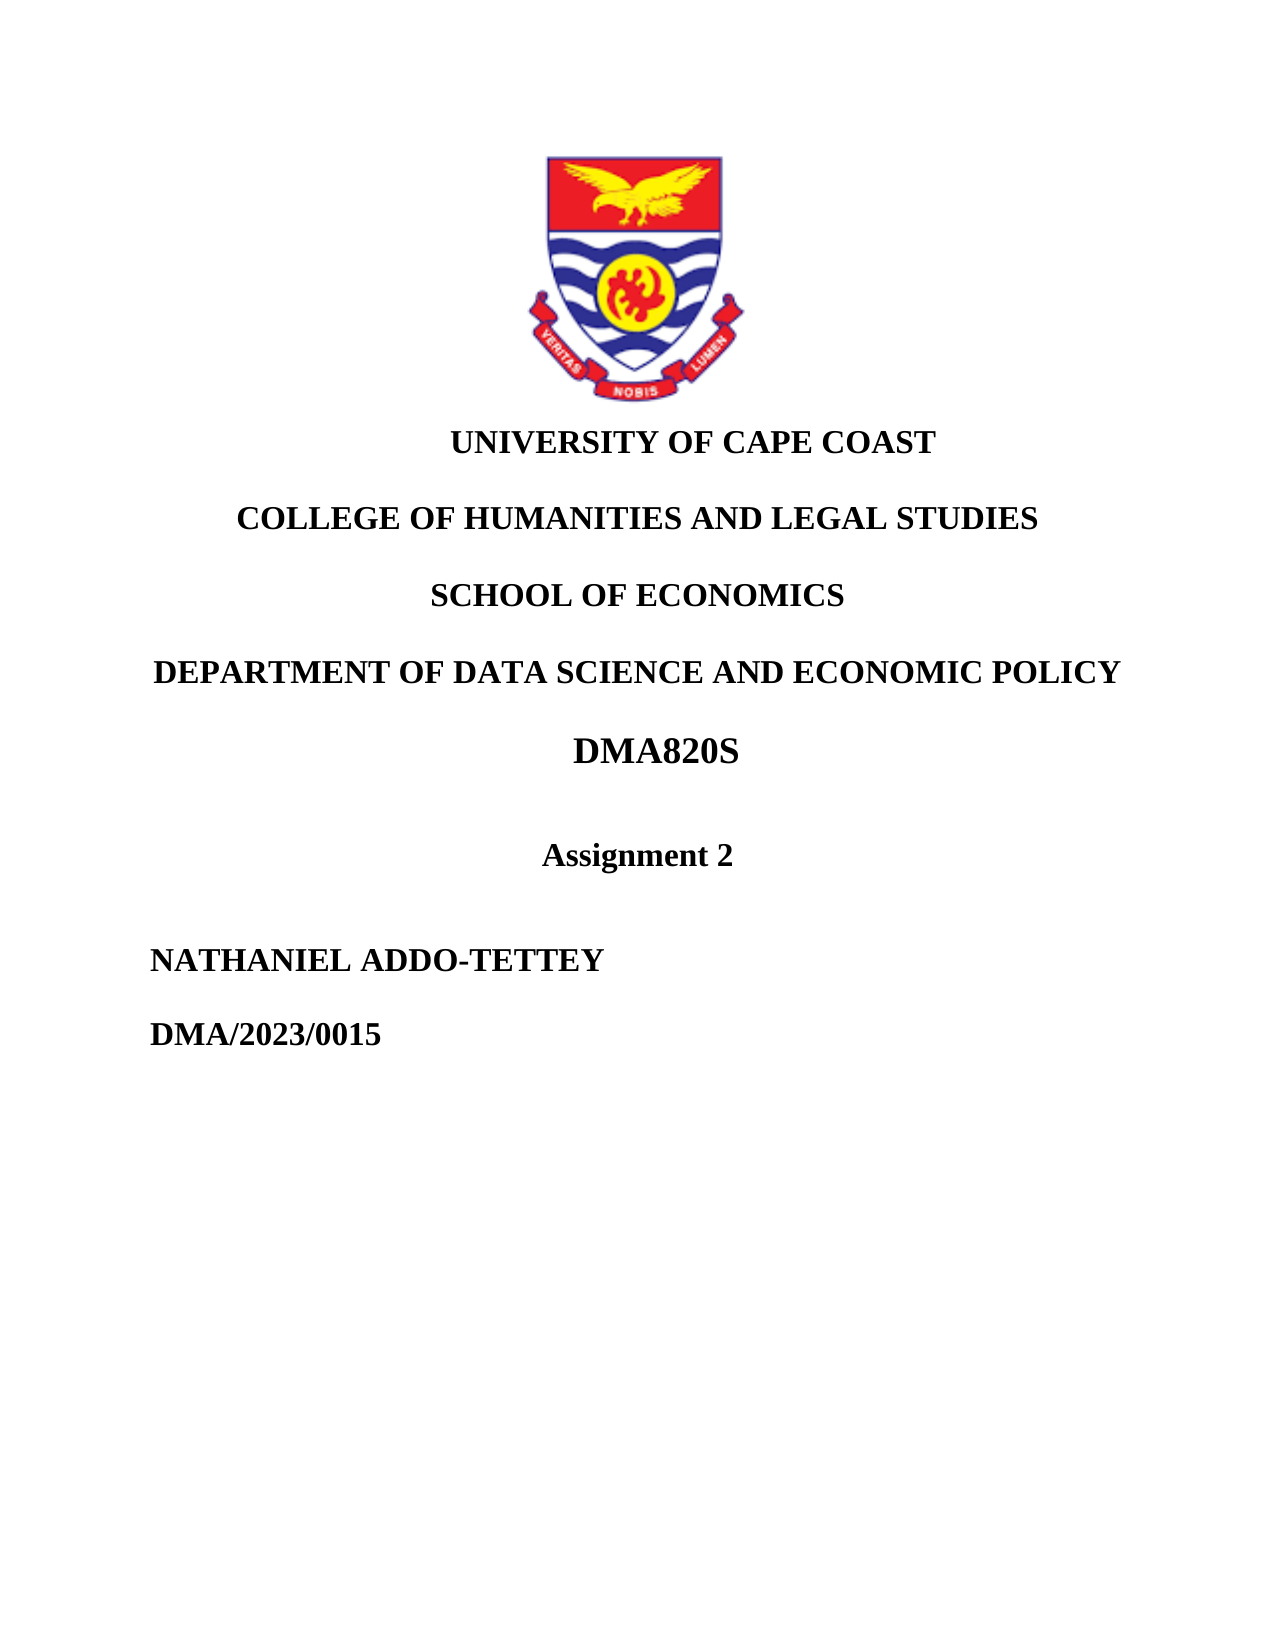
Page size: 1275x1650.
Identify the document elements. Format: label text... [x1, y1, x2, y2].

picture [526, 150, 749, 408]
text Assignment 2 [150, 835, 1125, 873]
text COLLEGE OF HUMANITIES AND LEGAL STUDIES [150, 498, 1125, 537]
text DEPARTMENT OF DATA SCIENCE AND ECONOMIC POLICY [150, 652, 1125, 690]
text DMA820S [187, 728, 1125, 772]
text UNIVERSITY OF CAPE COAST [375, 422, 1125, 460]
text SCHOOL OF ECONOMICS [150, 575, 1125, 613]
text NATHANIEL ADDO-TETTEY [150, 940, 1125, 978]
text DMA/2023/0015 [150, 1014, 1125, 1052]
